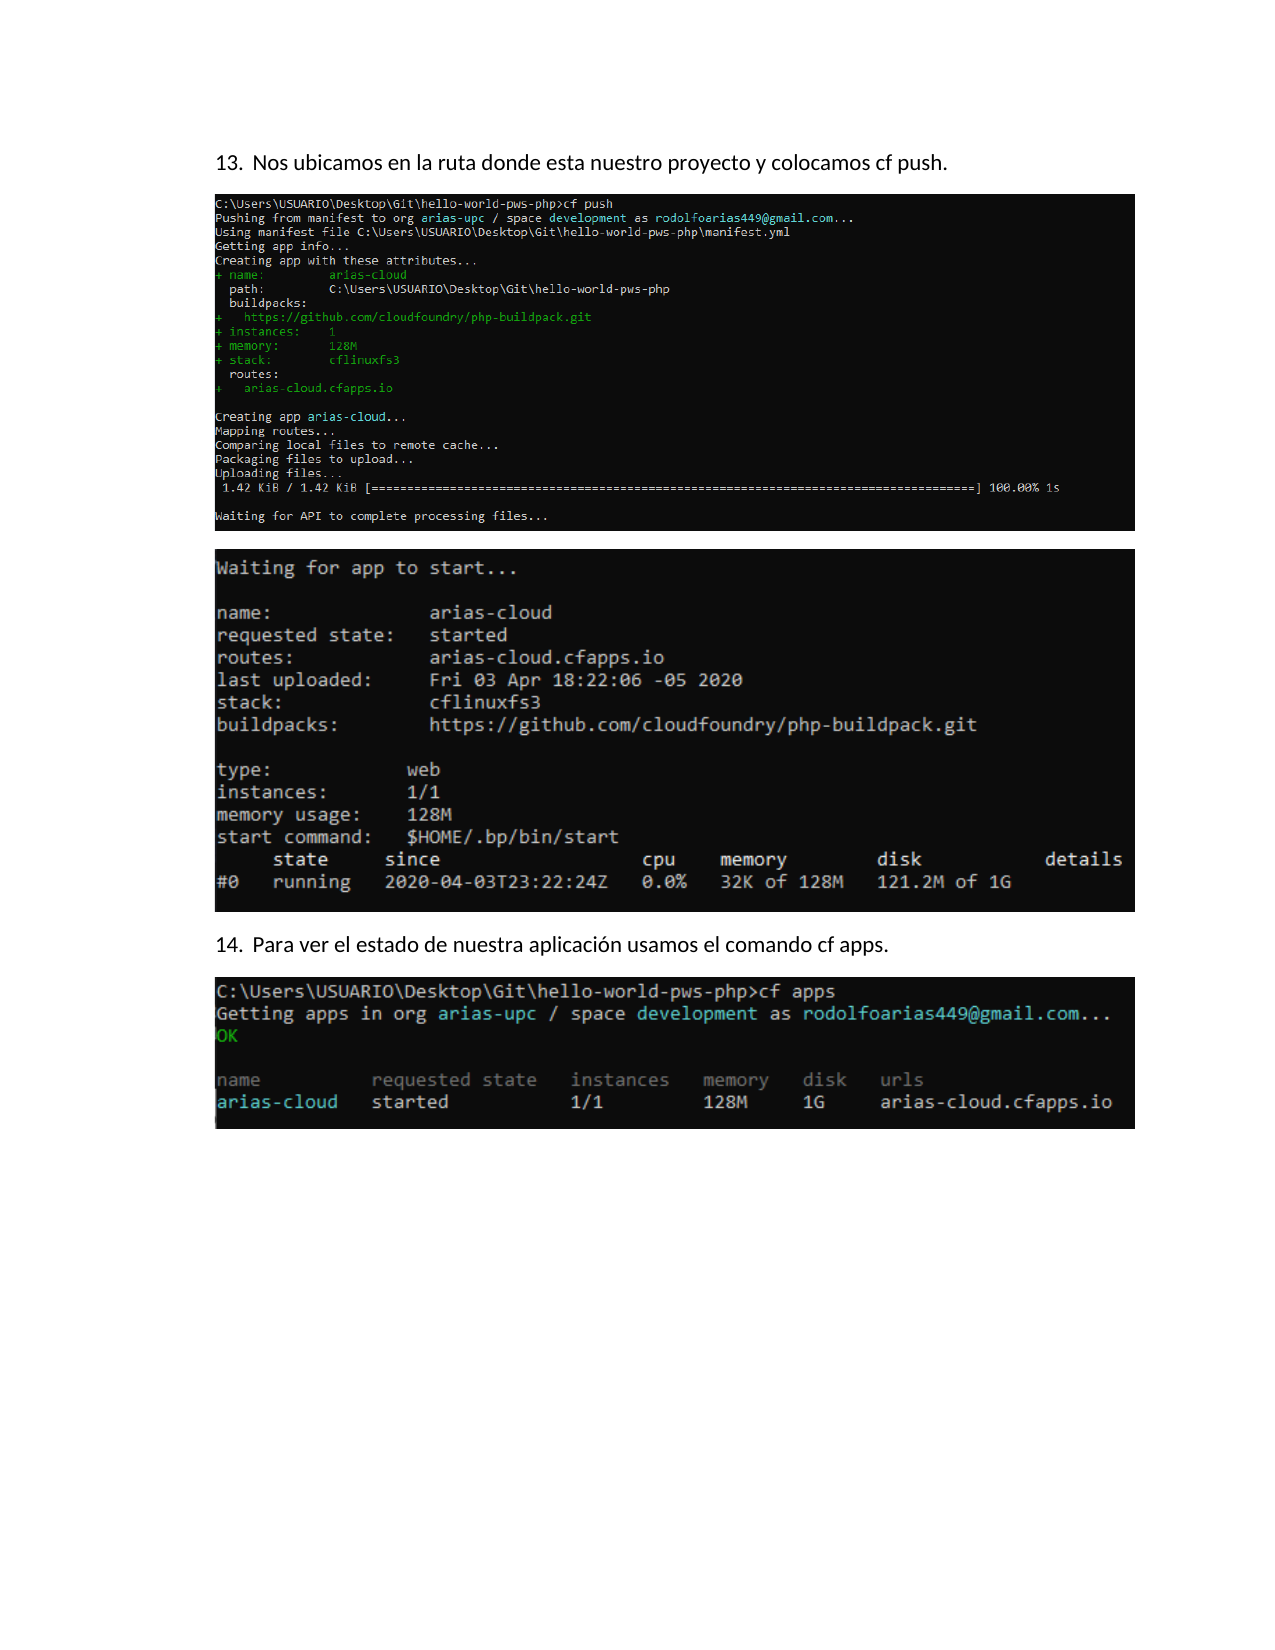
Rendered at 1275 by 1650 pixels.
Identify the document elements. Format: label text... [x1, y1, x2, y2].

picture [214, 549, 1135, 912]
list Para ver el estado de nuestra aplicación usamos el comando cf apps. [215, 931, 1098, 959]
picture [214, 977, 1135, 1129]
picture [214, 194, 1135, 531]
list Nos ubicamos en la ruta donde esta nuestro proyecto y colocamos cf push. [215, 148, 1098, 176]
